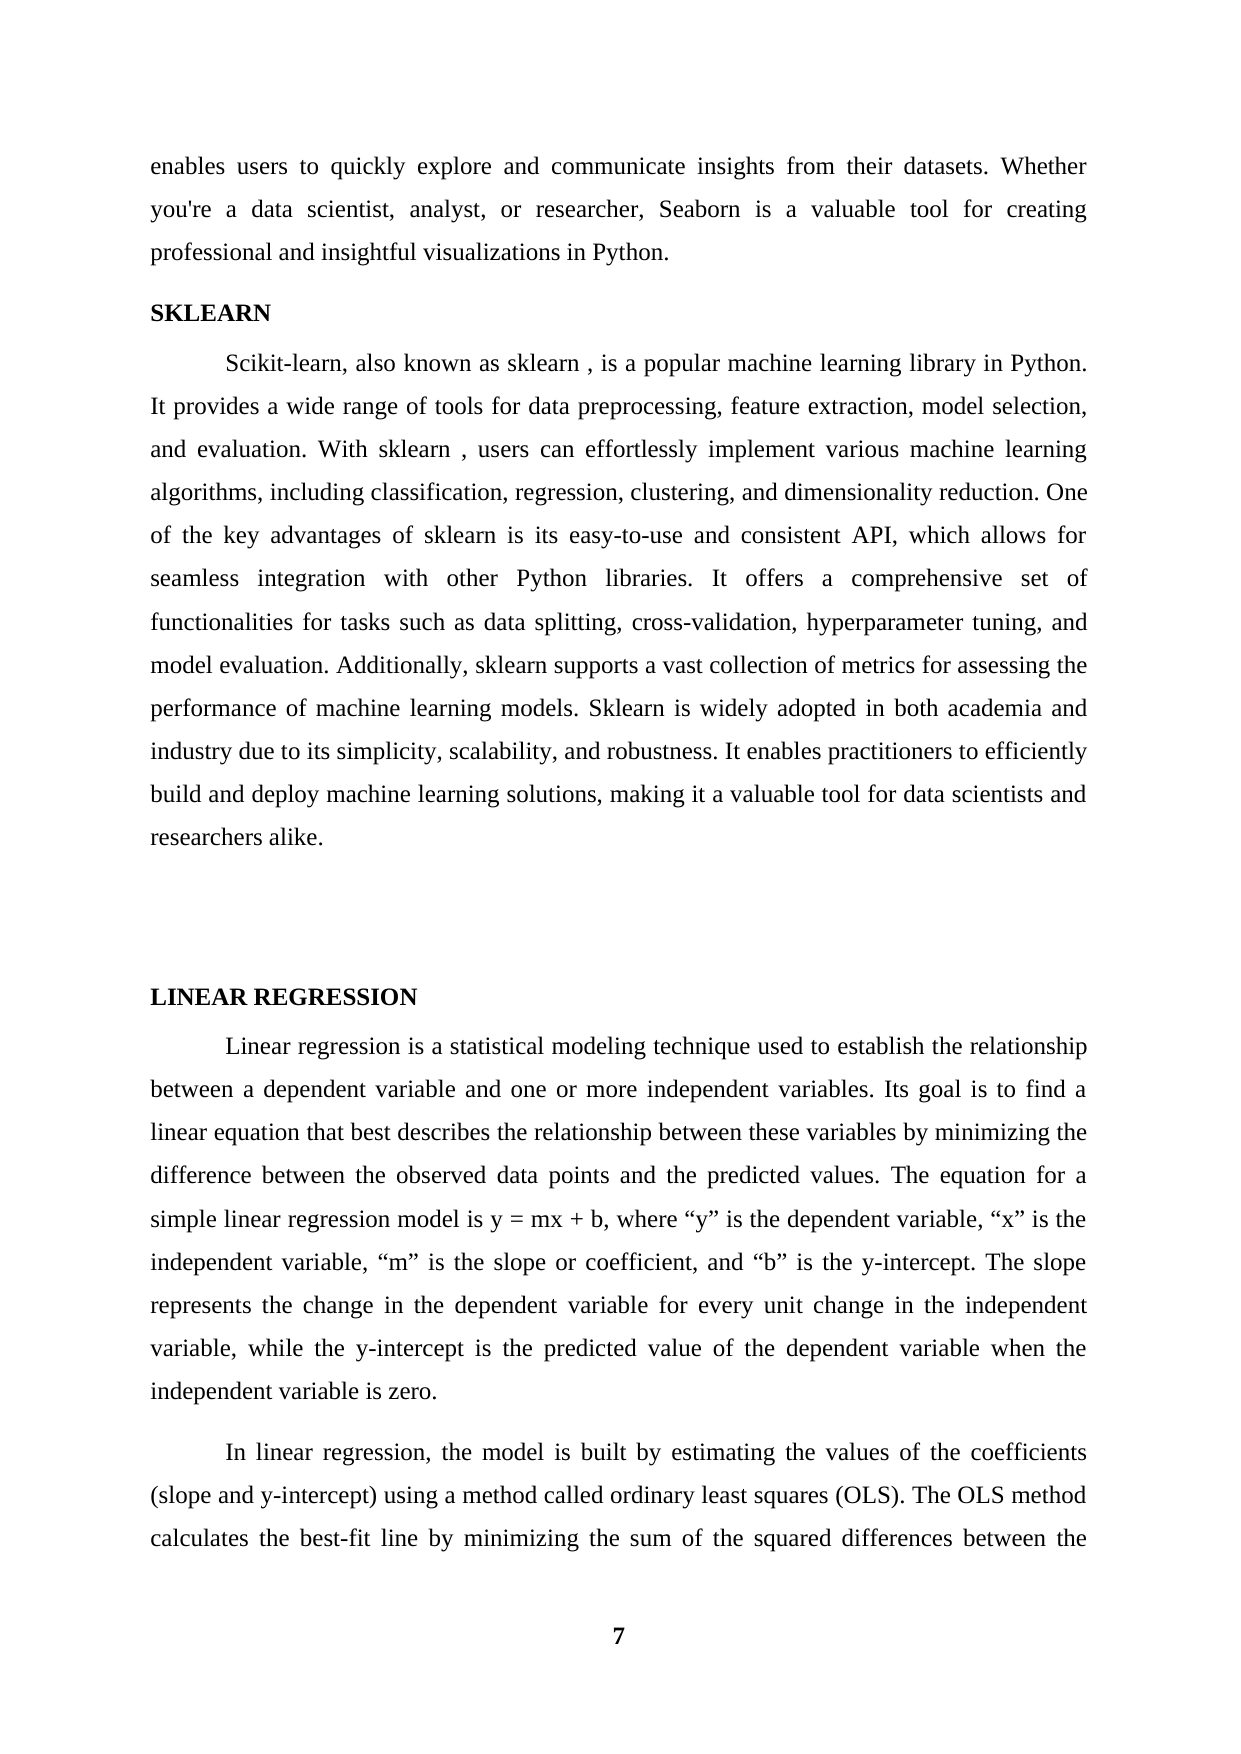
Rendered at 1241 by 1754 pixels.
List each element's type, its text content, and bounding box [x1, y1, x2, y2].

text SKLEARN [150, 298, 1088, 327]
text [150, 1437, 1088, 1552]
text Linear regression is a statistical modeling technique used to establish the relationship between a dependent variable and one or more independent variables. Its goal is to find a linear equation that best describes the relationship between these variables by minimizing the difference between the observed data points and the predicted values. The equation for a simple linear regression model is y = mx + b, where “y” is the dependent variable, “x” is the independent variable, “m” is the slope or coefficient, and “b” is the y-intercept. The slope represents the change in the dependent variable for every unit change in the independent variable, while the y-intercept is the predicted value of the dependent variable when the independent variable is zero. [150, 1031, 1088, 1405]
text Scikit-learn, also known as sklearn , is a popular machine learning library in Python. It provides a wide range of tools for data preprocessing, feature extraction, model selection, and evaluation. With sklearn , users can effortlessly implement various machine learning algorithms, including classification, regression, clustering, and dimensionality reduction. One of the key advantages of sklearn is its easy-to-use and consistent API, which allows for seamless integration with other Python libraries. It offers a comprehensive set of functionalities for tasks such as data splitting, cross-validation, hyperparameter tuning, and model evaluation. Additionally, sklearn supports a vast collection of metrics for assessing the performance of machine learning models. Sklearn is widely adopted in both academia and industry due to its simplicity, scalability, and robustness. It enables practitioners to efficiently build and deploy machine learning solutions, making it a valuable tool for data scientists and researchers alike. [150, 348, 1088, 851]
text LINEAR REGRESSION [150, 982, 1088, 1011]
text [150, 151, 1088, 266]
